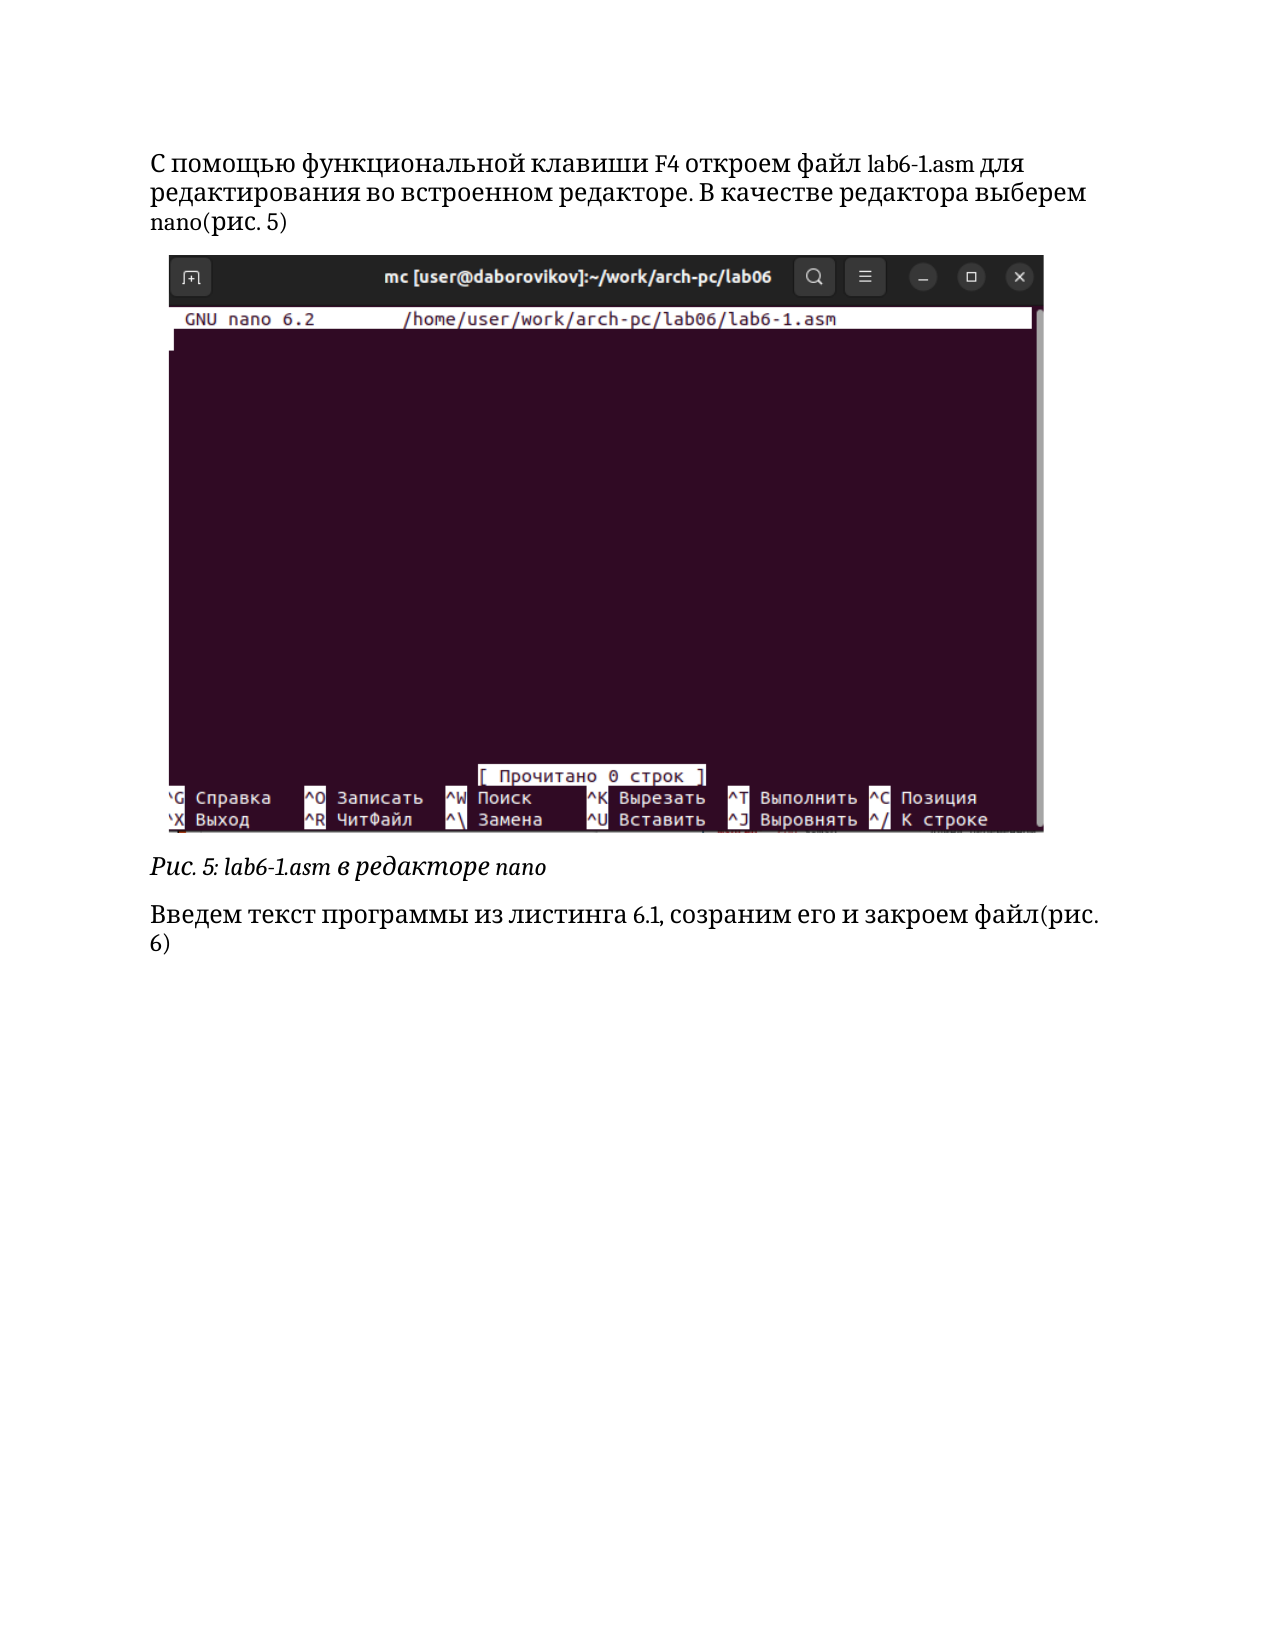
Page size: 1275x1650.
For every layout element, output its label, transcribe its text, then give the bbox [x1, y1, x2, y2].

text Рис. 5: lab6-1.asm в редакторе nano [150, 853, 1125, 882]
text С помощью функциональной клавиши F4 откроем файл lab6-1.asm для редактирования во встроенном редакторе. В качестве редактора выберем nano(рис. 5) [150, 150, 1125, 236]
text Введем текст программы из листинга 6.1, созраним его и закроем файл(рис. 6) [150, 901, 1125, 958]
picture [168, 255, 1044, 833]
